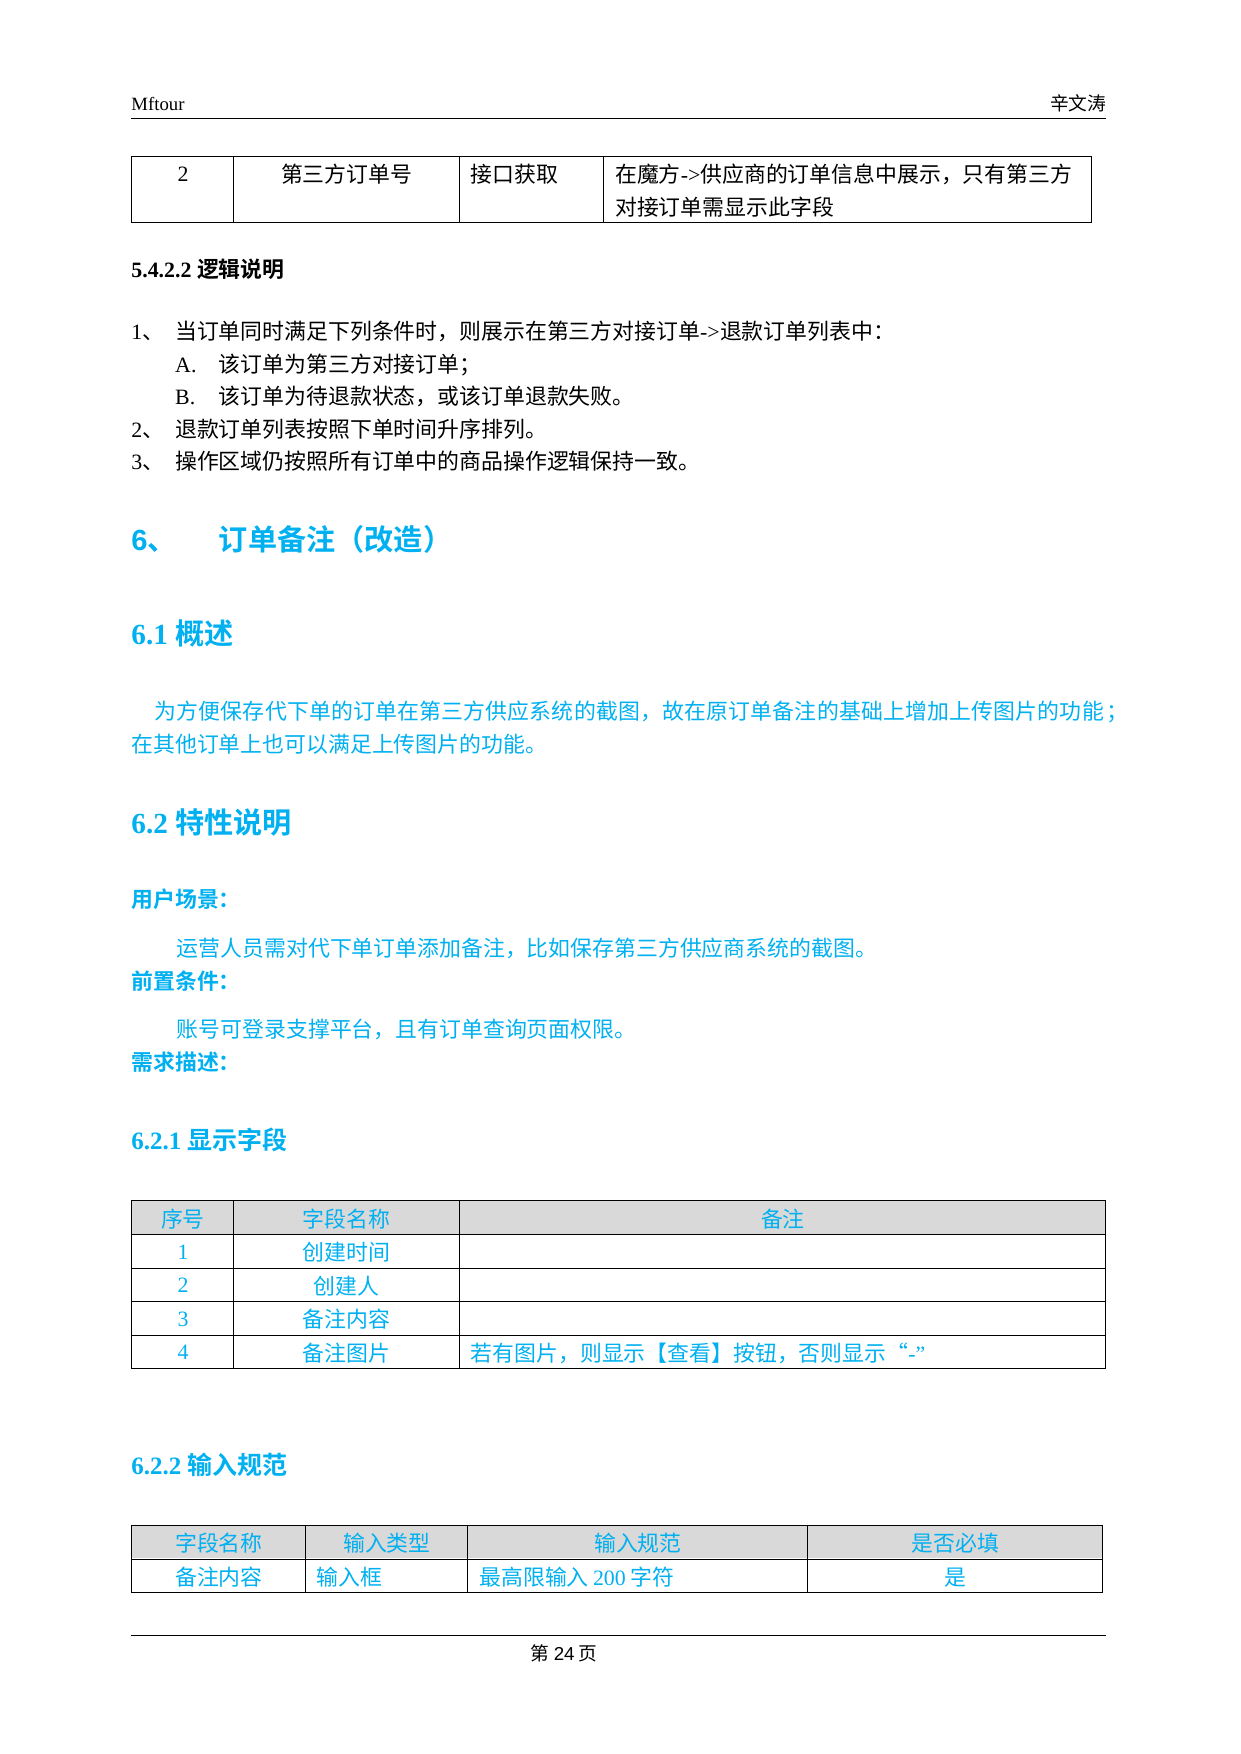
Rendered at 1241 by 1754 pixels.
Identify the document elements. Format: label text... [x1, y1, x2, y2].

table_header 输入规范 [468, 1526, 807, 1558]
list 该订单为第三方对接订单； [175, 346, 1106, 379]
table_cell 创建人 [234, 1269, 459, 1301]
text 账号可登录支撑平台，且有订单查询页面权限。 [131, 1012, 1106, 1044]
table_cell 输入框 [306, 1560, 467, 1592]
table_header 字段名称 [132, 1526, 305, 1558]
text 运营人员需对代下单订单添加备注，比如保存第三方供应商系统的截图。 [131, 931, 1106, 963]
subtitle 逻辑说明 [131, 252, 1106, 284]
subtitle 输入规范 [131, 1431, 1106, 1496]
text 为方便保存代下单的订单在第三方供应系统的截图，故在原订单备注的基础上增加上传图片的功能；在其他订单上也可以满足上传图片的功能。 [131, 694, 1106, 759]
text 前置条件： [131, 963, 1106, 996]
table_cell [460, 1235, 1105, 1267]
table_cell [460, 1302, 1105, 1334]
list 操作区域仍按照所有订单中的商品操作逻辑保持一致。 [131, 444, 1106, 476]
table_cell 是 [808, 1560, 1102, 1592]
text 需求描述： [131, 1044, 1106, 1077]
list 当订单同时满足下列条件时，则展示在第三方对接订单->退款订单列表中： [131, 314, 1106, 346]
table_cell 4 [132, 1336, 233, 1368]
table_cell 若有图片，则显示【查看】按钮，否则显示“-” [460, 1336, 1105, 1368]
subtitle 显示字段 [131, 1106, 1106, 1171]
table_cell 2 [132, 1269, 233, 1301]
table_cell [460, 1269, 1105, 1301]
subtitle 订单备注（改造） [131, 505, 1106, 570]
table_cell 最高限输入200字符 [468, 1560, 807, 1592]
table_cell 备注内容 [132, 1560, 305, 1592]
table_header 备注 [460, 1201, 1105, 1234]
table_header 字段名称 [234, 1201, 459, 1234]
table_header 输入类型 [306, 1526, 467, 1558]
list 该订单为待退款状态，或该订单退款失败。 [175, 379, 1106, 411]
list 退款订单列表按照下单时间升序排列。 [131, 411, 1106, 444]
table_header 序号 [132, 1201, 233, 1234]
table_cell 接口获取 [460, 157, 603, 222]
table_cell 3 [132, 1302, 233, 1334]
subtitle 特性说明 [131, 788, 1106, 853]
text 用户场景： [131, 882, 1106, 914]
subtitle 概述 [131, 599, 1106, 664]
table_header 是否必填 [808, 1526, 1102, 1558]
table_cell 2 [132, 157, 233, 222]
table_cell 1 [132, 1235, 233, 1267]
table_cell 备注图片 [234, 1336, 459, 1368]
table_cell 创建时间 [234, 1235, 459, 1267]
table_cell 备注内容 [234, 1302, 459, 1334]
table_cell 在魔方->供应商的订单信息中展示，只有第三方对接订单需显示此字段 [604, 157, 1091, 222]
table_cell 第三方订单号 [234, 157, 459, 222]
